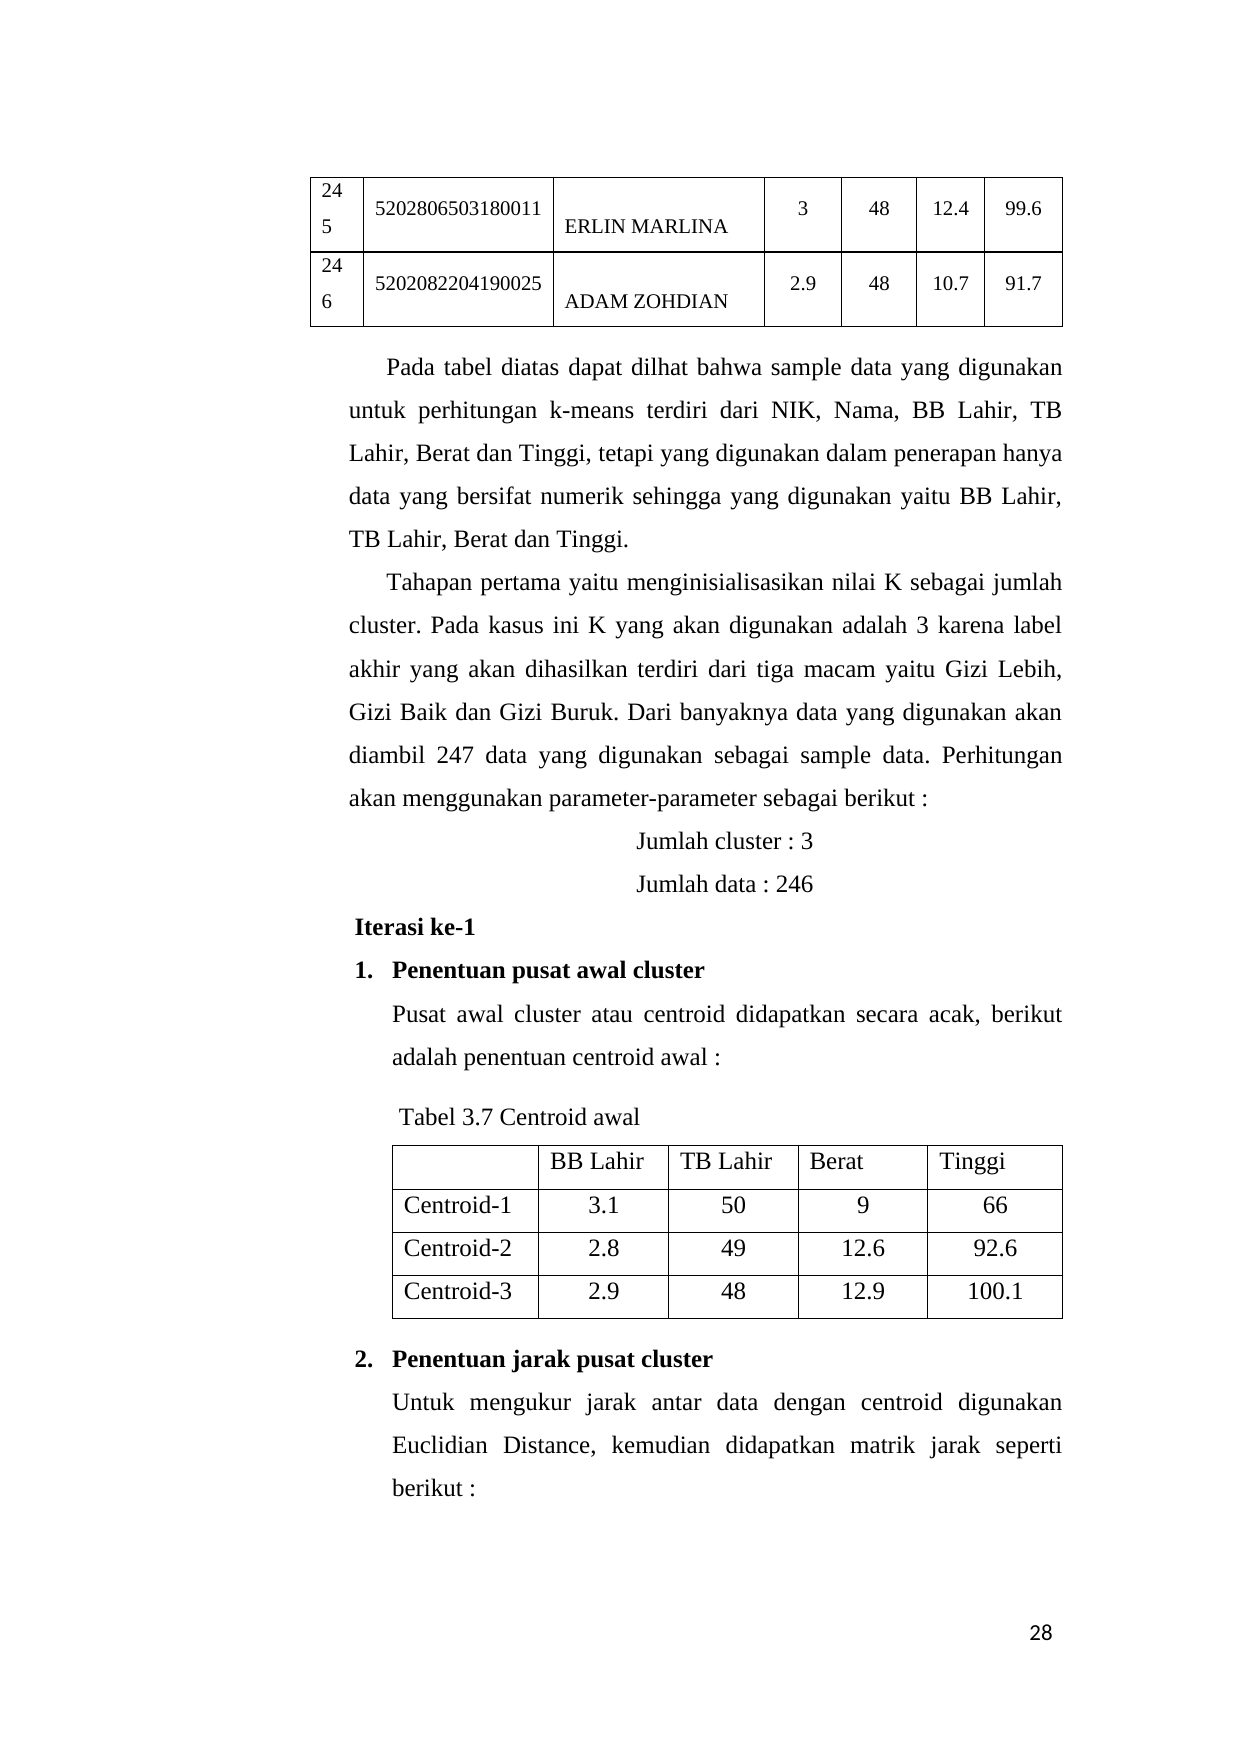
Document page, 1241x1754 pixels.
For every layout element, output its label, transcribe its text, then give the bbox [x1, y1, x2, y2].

table_cell 3.1 [539, 1190, 668, 1232]
list Jumlah data : 246 [349, 869, 1063, 898]
table_cell 2.9 [765, 253, 841, 326]
subtitle Tabel 3.7 Centroid awal [310, 1102, 1063, 1130]
table_cell 100.1 [928, 1276, 1062, 1318]
table_cell 2.8 [539, 1233, 668, 1275]
table_cell 12.6 [799, 1233, 927, 1275]
table_cell 48 [842, 178, 916, 251]
table_cell 99.6 [985, 178, 1062, 251]
table_cell 12.9 [799, 1276, 927, 1318]
table_cell 12.4 [917, 178, 984, 251]
table_header Berat [799, 1146, 927, 1189]
table_cell ERLIN MARLINA [554, 178, 764, 251]
table_cell 9 [799, 1190, 927, 1232]
table_header TB Lahir [669, 1146, 798, 1189]
table_cell 2.9 [539, 1276, 668, 1318]
table_cell Centroid-2 [393, 1233, 538, 1275]
list Jumlah cluster : 3 [349, 826, 1063, 855]
table_cell 245 [311, 178, 363, 251]
table_cell 66 [928, 1190, 1062, 1232]
table_header BB Lahir [539, 1146, 668, 1189]
list Untuk mengukur jarak antar data dengan centroid digunakan Euclidian Distance, kemudian didapatkan matrik jarak seperti berikut : [392, 1387, 1063, 1502]
table_cell 91.7 [985, 253, 1062, 326]
table_cell Centroid-3 [393, 1276, 538, 1318]
list Iterasi ke-1 [349, 912, 1063, 941]
table_cell 10.7 [917, 253, 984, 326]
table_cell 49 [669, 1233, 798, 1275]
list Penentuan pusat awal cluster [354, 956, 1063, 984]
table_header Tinggi [928, 1146, 1062, 1189]
table_cell 50 [669, 1190, 798, 1232]
list Penentuan jarak pusat cluster [354, 1344, 1063, 1372]
table_header [393, 1146, 538, 1189]
table_cell 48 [842, 253, 916, 326]
table_cell 3 [765, 178, 841, 251]
table_cell 48 [669, 1276, 798, 1318]
list Pada tabel diatas dapat dilhat bahwa sample data yang digunakan untuk perhitungan k-means terdiri dari NIK, Nama, BB Lahir, TB Lahir, Berat dan Tinggi, tetapi yang digunakan dalam penerapan hanya data yang bersifat numerik sehingga yang digunakan yaitu BB Lahir, TB Lahir, Berat dan Tinggi. [349, 352, 1063, 553]
table_cell 246 [311, 253, 363, 326]
table_cell 92.6 [928, 1233, 1062, 1275]
table_cell Centroid-1 [393, 1190, 538, 1232]
list Pusat awal cluster atau centroid didapatkan secara acak, berikut adalah penentuan centroid awal : [392, 999, 1063, 1071]
table_cell 5202806503180011 [364, 178, 553, 251]
list Tahapan pertama yaitu menginisialisasikan nilai K sebagai jumlah cluster. Pada kasus ini K yang akan digunakan adalah 3 karena label akhir yang akan dihasilkan terdiri dari tiga macam yaitu Gizi Lebih, Gizi Baik dan Gizi Buruk. Dari banyaknya data yang digunakan akan diambil 247 data yang digunakan sebagai sample data. Perhitungan akan menggunakan parameter-parameter sebagai berikut : [349, 567, 1063, 812]
table_cell 5202082204190025 [364, 253, 553, 326]
table_cell ADAM ZOHDIAN [554, 253, 764, 326]
